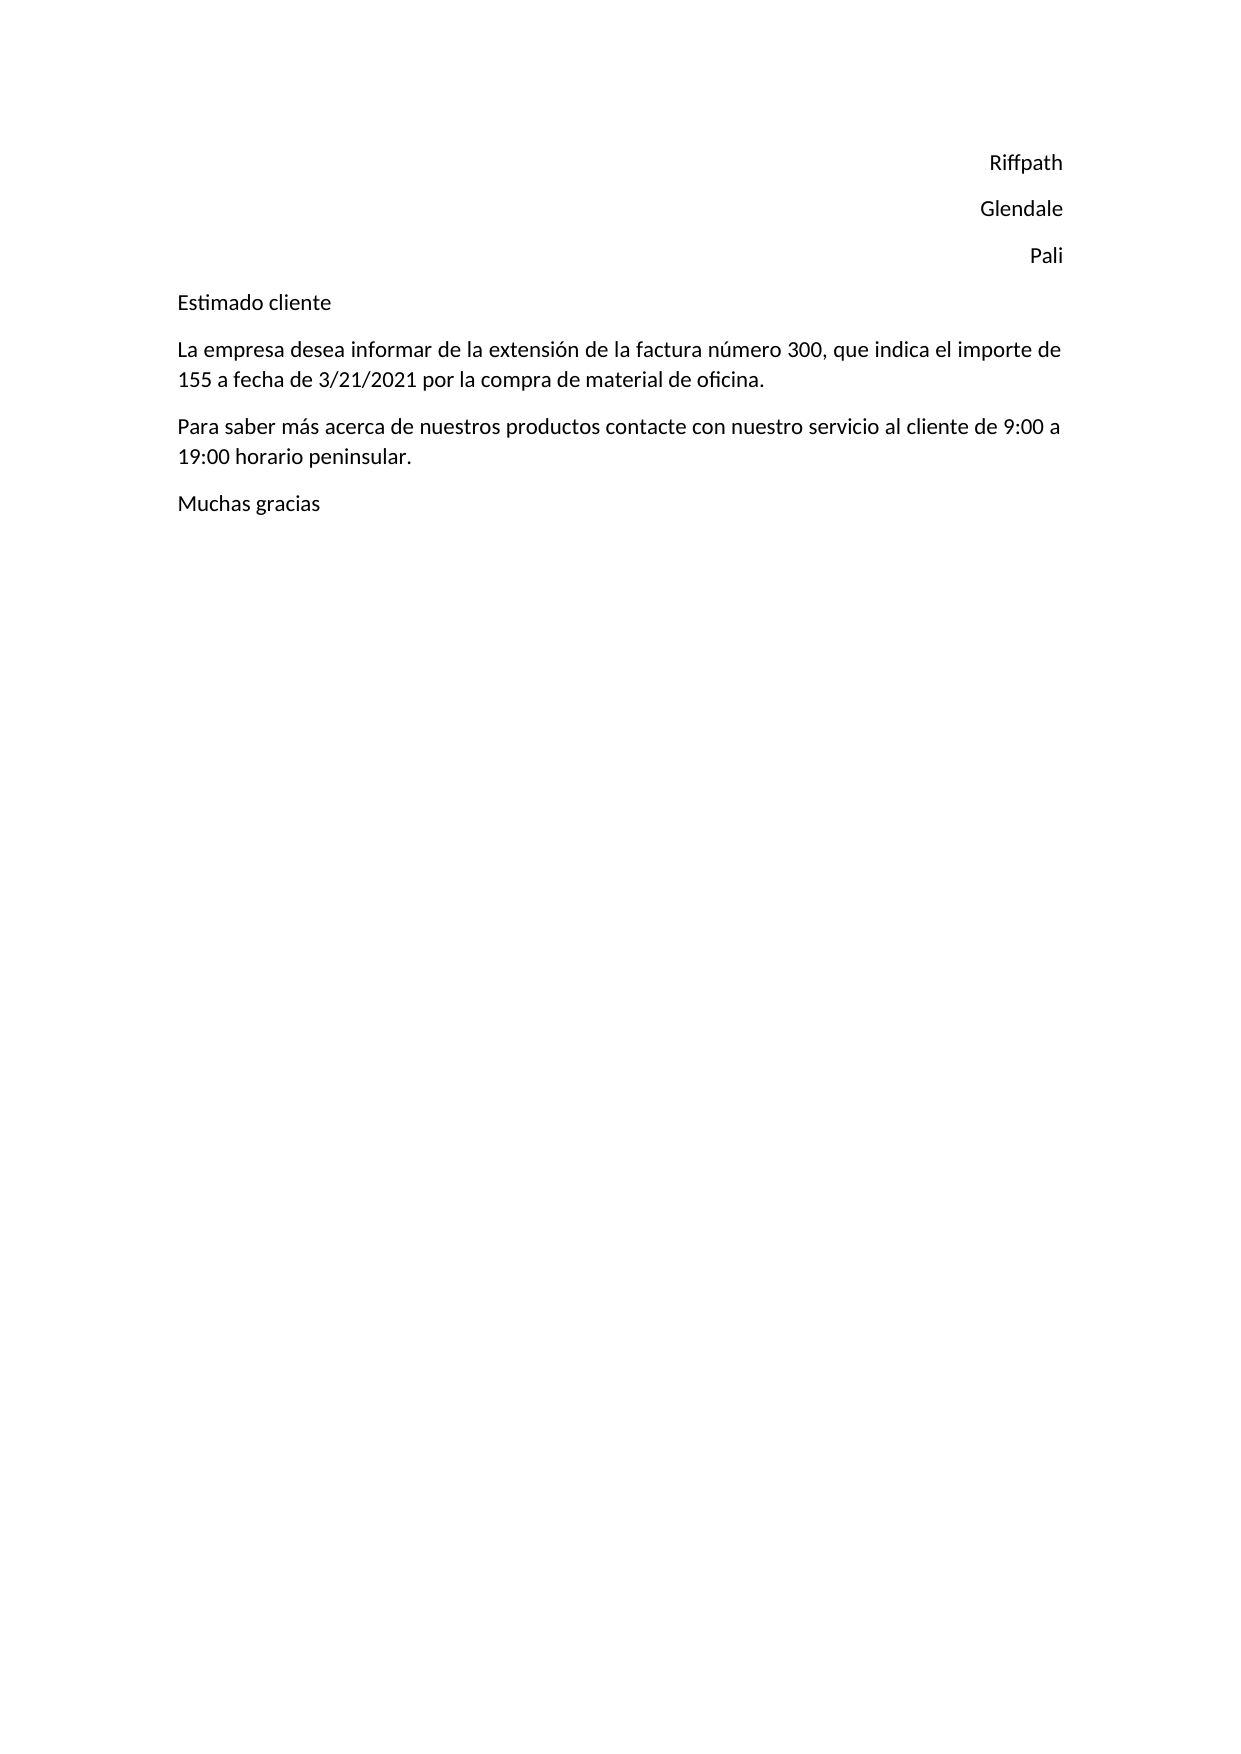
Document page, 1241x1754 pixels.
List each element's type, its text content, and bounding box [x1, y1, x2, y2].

text Muchas gracias [177, 489, 1063, 517]
text Glendale [177, 194, 1063, 222]
text Estimado cliente [177, 288, 1063, 316]
text Riffpath [177, 148, 1063, 176]
text La empresa desea informar de la extensión de la factura número 300, que indica el importe de 155 a fecha de 3/21/2021 por la compra de material de oficina. [177, 335, 1063, 393]
text Para saber más acerca de nuestros productos contacte con nuestro servicio al cliente de 9:00 a 19:00 horario peninsular. [177, 412, 1063, 470]
text Pali [177, 241, 1063, 269]
